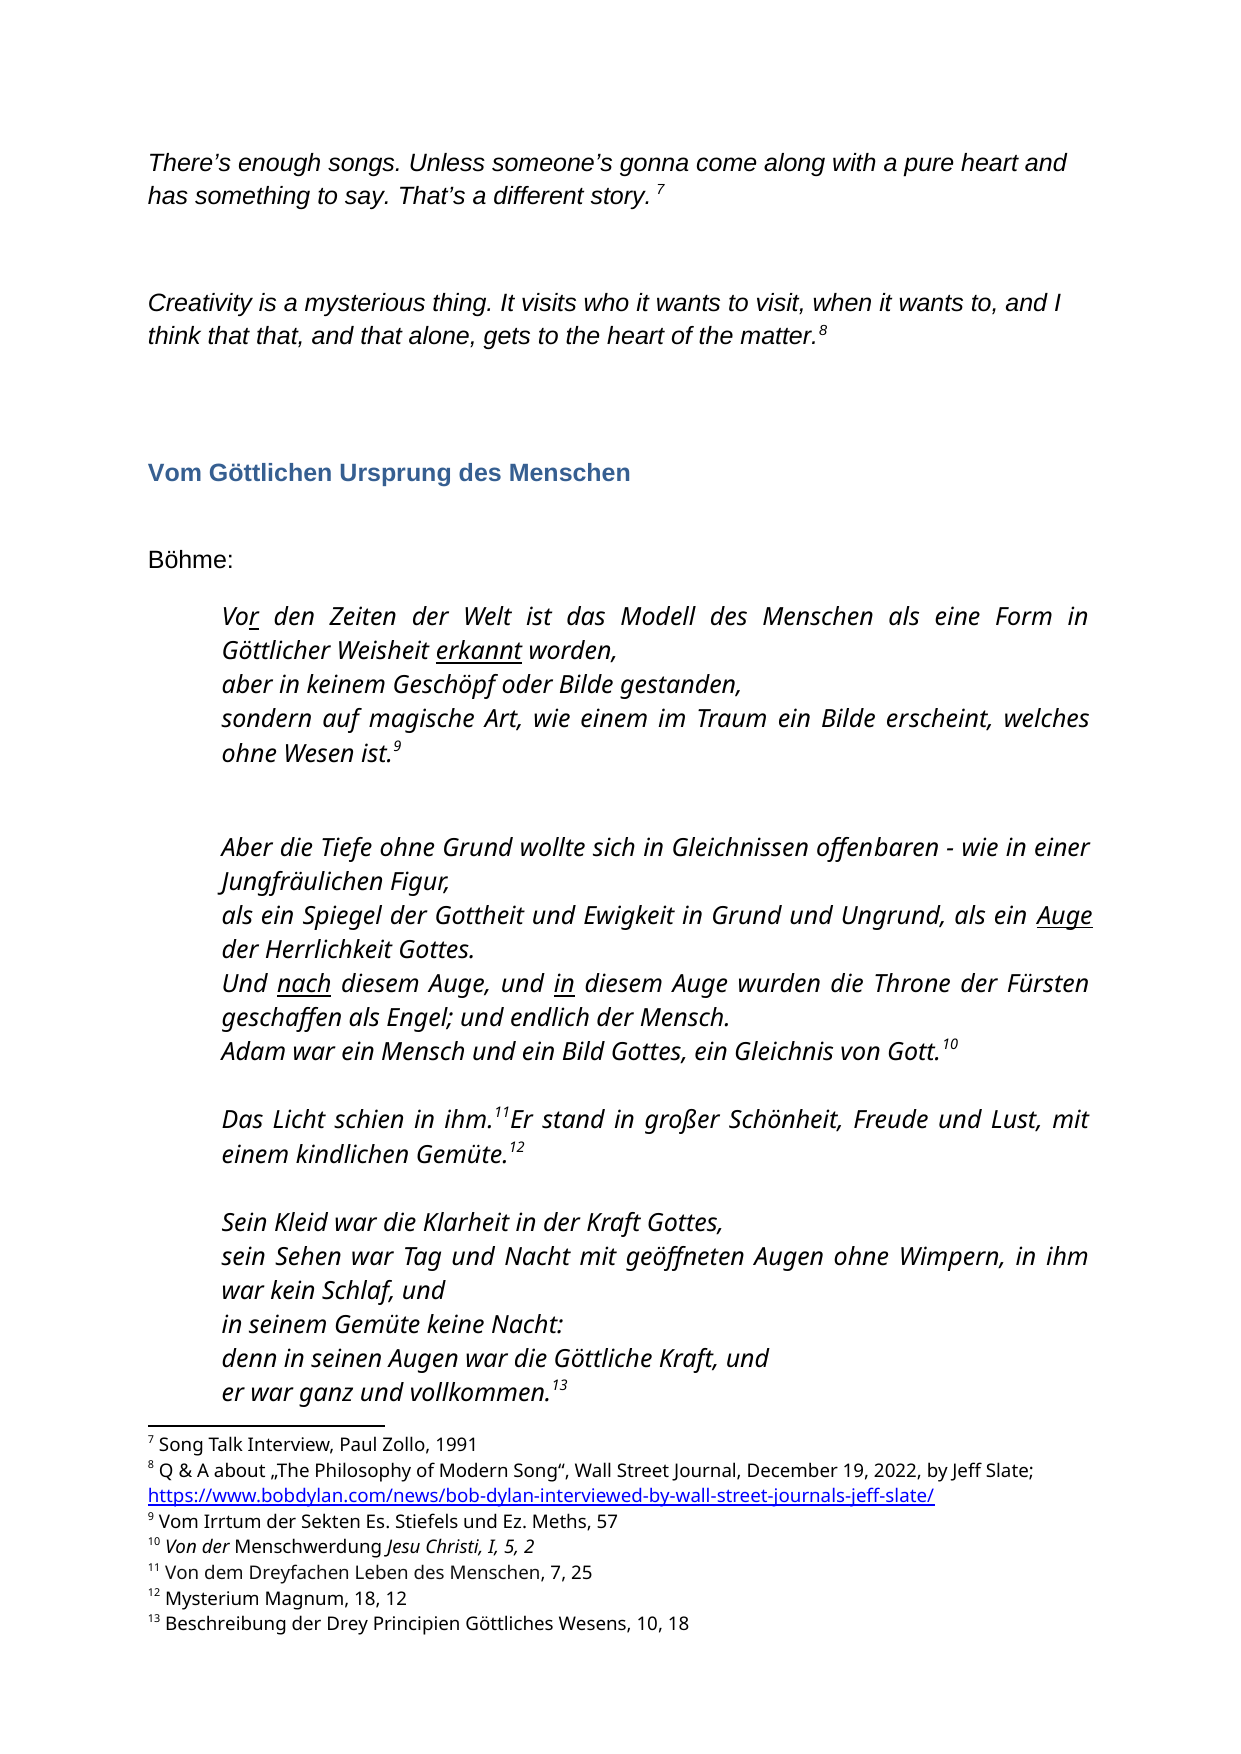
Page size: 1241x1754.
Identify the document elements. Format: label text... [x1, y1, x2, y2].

text als ein Spiegel der Gottheit und Ewigkeit in Grund und Ungrund, als ein Auge der Herrlichkeit Gottes. [221, 898, 1093, 966]
text Vor den Zeiten der Welt ist das Modell des Menschen als eine Form in Göttlicher Weisheit erkannt worden, [221, 599, 1093, 667]
text Und nach diesem Auge, und in diesem Auge wurden die Throne der Fürsten geschaffen als Engel; und endlich der Mensch. [221, 966, 1093, 1034]
text in seinem Gemüte keine Nacht: [221, 1307, 1093, 1341]
text aber in keinem Geschöpf oder Bilde gestanden, [221, 667, 1093, 701]
text sein Sehen war Tag und Nacht mit geöffneten Augen ohne Wimpern, in ihm war kein Schlaf, und [221, 1238, 1093, 1307]
text sondern auf magische Art, wie einem im Traum ein Bilde erscheint, welches ohne Wesen ist. [221, 701, 1093, 769]
text Sein Kleid war die Klarheit in der Kraft Gottes, [221, 1204, 1093, 1238]
text Adam war ein Mensch und ein Bild Gottes, ein Gleichnis von Gott. [221, 1034, 1093, 1068]
text There’s enough songs. Unless someone’s gonna come along with a pure heart and has something to say. That’s a different story. [148, 148, 1093, 209]
text Böhme: [148, 545, 1093, 574]
text Creativity is a mysterious thing. It visits who it wants to visit, when it wants to, and I think that that, and that alone, gets to the heart of the matter. [148, 288, 1093, 350]
text Aber die Tiefe ohne Grund wollte sich in Gleichnissen offenbaren - wie in einer Jungfräulichen Figur, [221, 830, 1093, 898]
text denn in seinen Augen war die Göttliche Kraft, und [221, 1341, 1093, 1375]
text Das Licht schien in ihm.Er stand in großer Schönheit, Freude und Lust, mit einem kindlichen Gemüte. [221, 1102, 1093, 1170]
subtitle Vom Göttlichen Ursprung des Menschen [148, 458, 1093, 487]
text er war ganz und vollkommen. [221, 1375, 1093, 1409]
